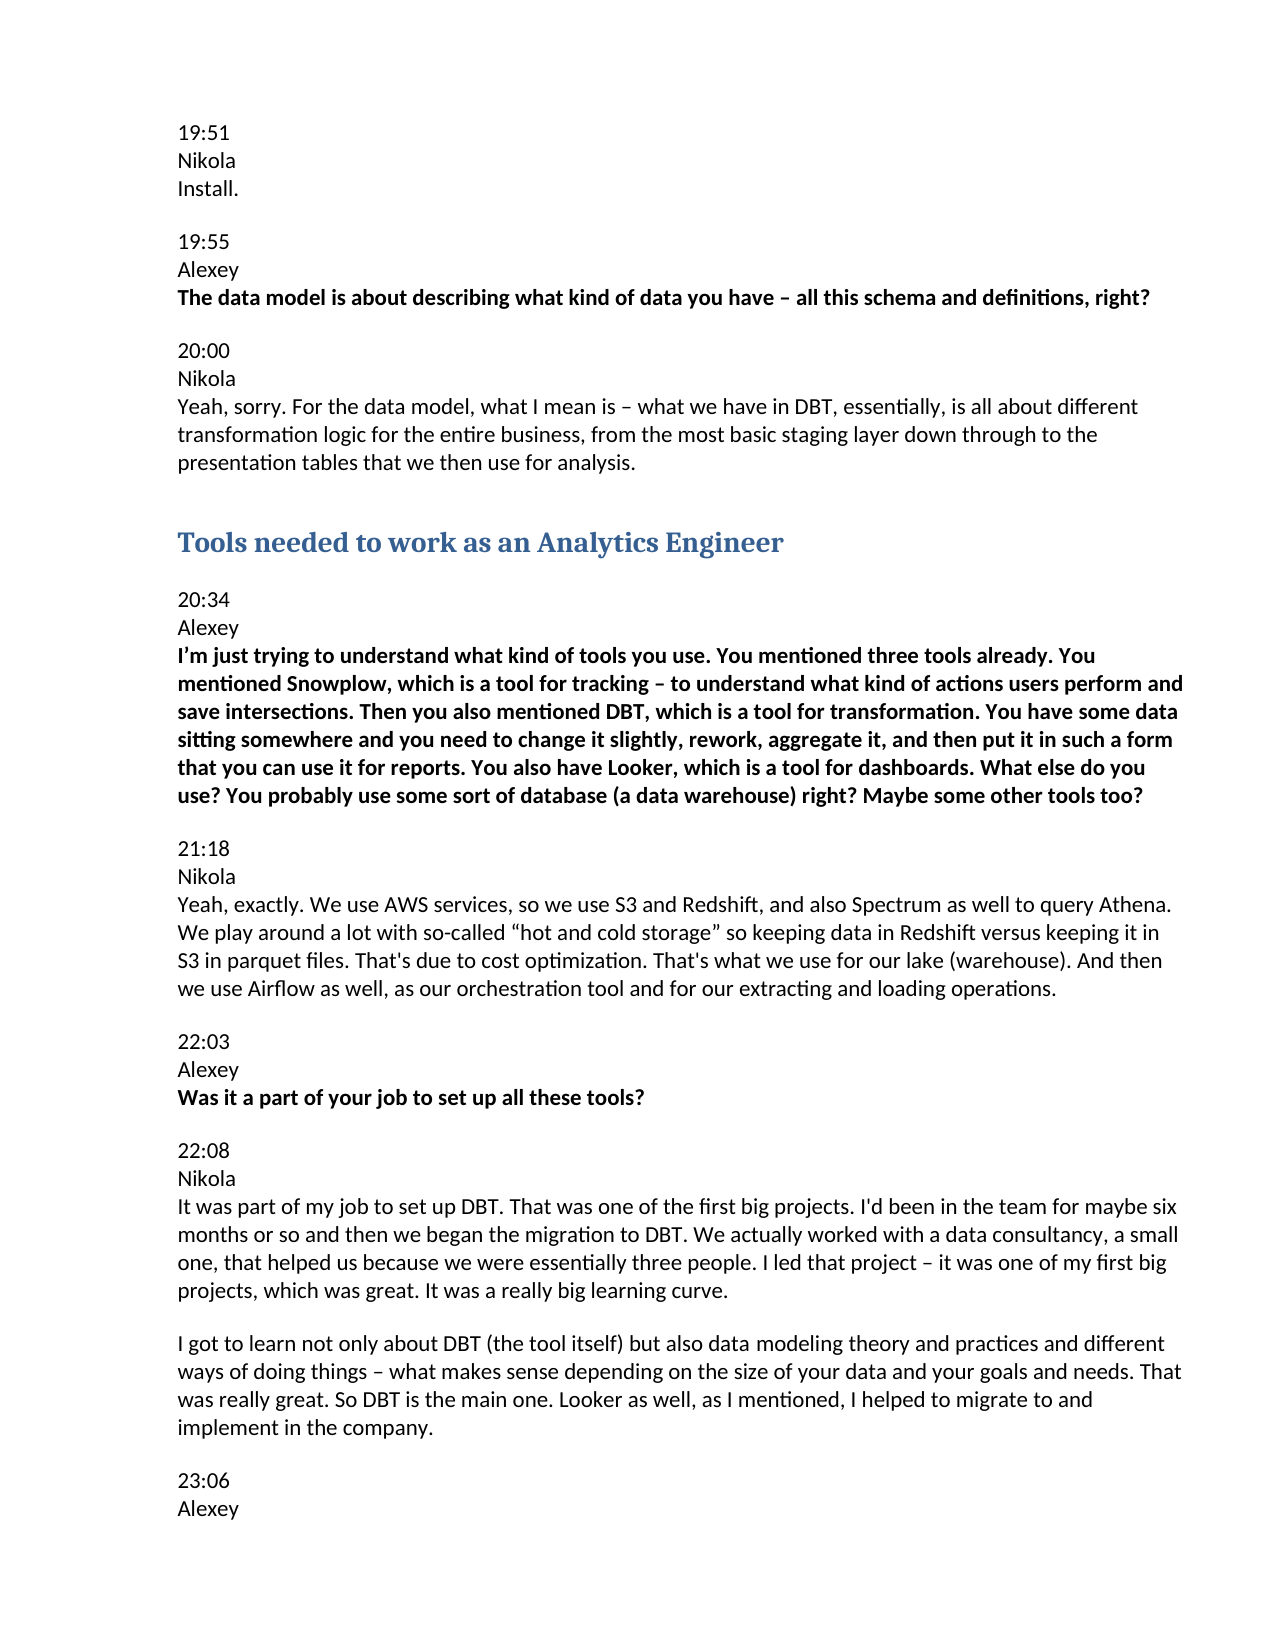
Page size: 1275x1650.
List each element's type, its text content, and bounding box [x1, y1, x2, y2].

text Alexey [177, 255, 1186, 283]
text 22:03 [177, 1027, 1186, 1055]
text 20:34 [177, 585, 1186, 613]
text 19:55 [177, 227, 1186, 255]
text Yeah, sorry. For the data model, what I mean is – what we have in DBT, essentially, is all about different transformation logic for the entire business, from the most basic staging layer down through to the presentation tables that we then use for analysis. [177, 392, 1186, 476]
text Alexey [177, 613, 1186, 641]
text Nikola [177, 1164, 1186, 1192]
text 22:08 [177, 1136, 1186, 1164]
text Nikola [177, 146, 1186, 174]
subtitle Tools needed to work as an Analytics Engineer [177, 526, 1186, 560]
text Nikola [177, 862, 1186, 890]
text 19:51 [177, 118, 1186, 146]
text 21:18 [177, 834, 1186, 862]
text Nikola [177, 364, 1186, 392]
text It was part of my job to set up DBT. That was one of the first big projects. I'd been in the team for maybe six months or so and then we began the migration to DBT. We actually worked with a data consultancy, a small one, that helped us because we were essentially three people. I led that project – it was one of my first big projects, which was great. It was a really big learning curve. [177, 1192, 1186, 1304]
text I got to learn not only about DBT (the tool itself) but also data modeling theory and practices and different ways of doing things – what makes sense depending on the size of your data and your goals and needs. That was really great. So DBT is the main one. Looker as well, as I mentioned, I helped to migrate to and implement in the company. [177, 1329, 1186, 1441]
text Was it a part of your job to set up all these tools? [177, 1083, 1186, 1111]
text The data model is about describing what kind of data you have – all this schema and definitions, right? [177, 283, 1186, 311]
text I’m just trying to understand what kind of tools you use. You mentioned three tools already. You mentioned Snowplow, which is a tool for tracking – to understand what kind of actions users perform and save intersections. Then you also mentioned DBT, which is a tool for transformation. You have some data sitting somewhere and you need to change it slightly, rework, aggregate it, and then put it in such a form that you can use it for reports. You also have Looker, which is a tool for dashboards. What else do you use? You probably use some sort of database (a data warehouse) right? Maybe some other tools too? [177, 641, 1186, 809]
text Install. [177, 174, 1186, 202]
text Alexey [177, 1055, 1186, 1083]
text Yeah, exactly. We use AWS services, so we use S3 and Redshift, and also Spectrum as well to query Athena. We play around a lot with so-called “hot and cold storage” so keeping data in Redshift versus keeping it in S3 in parquet files. That's due to cost optimization. That's what we use for our lake (warehouse). And then we use Airflow as well, as our orchestration tool and for our extracting and loading operations. [177, 890, 1186, 1002]
text 20:00 [177, 336, 1186, 364]
text 23:06 [177, 1466, 1186, 1494]
text Alexey [177, 1494, 1186, 1522]
